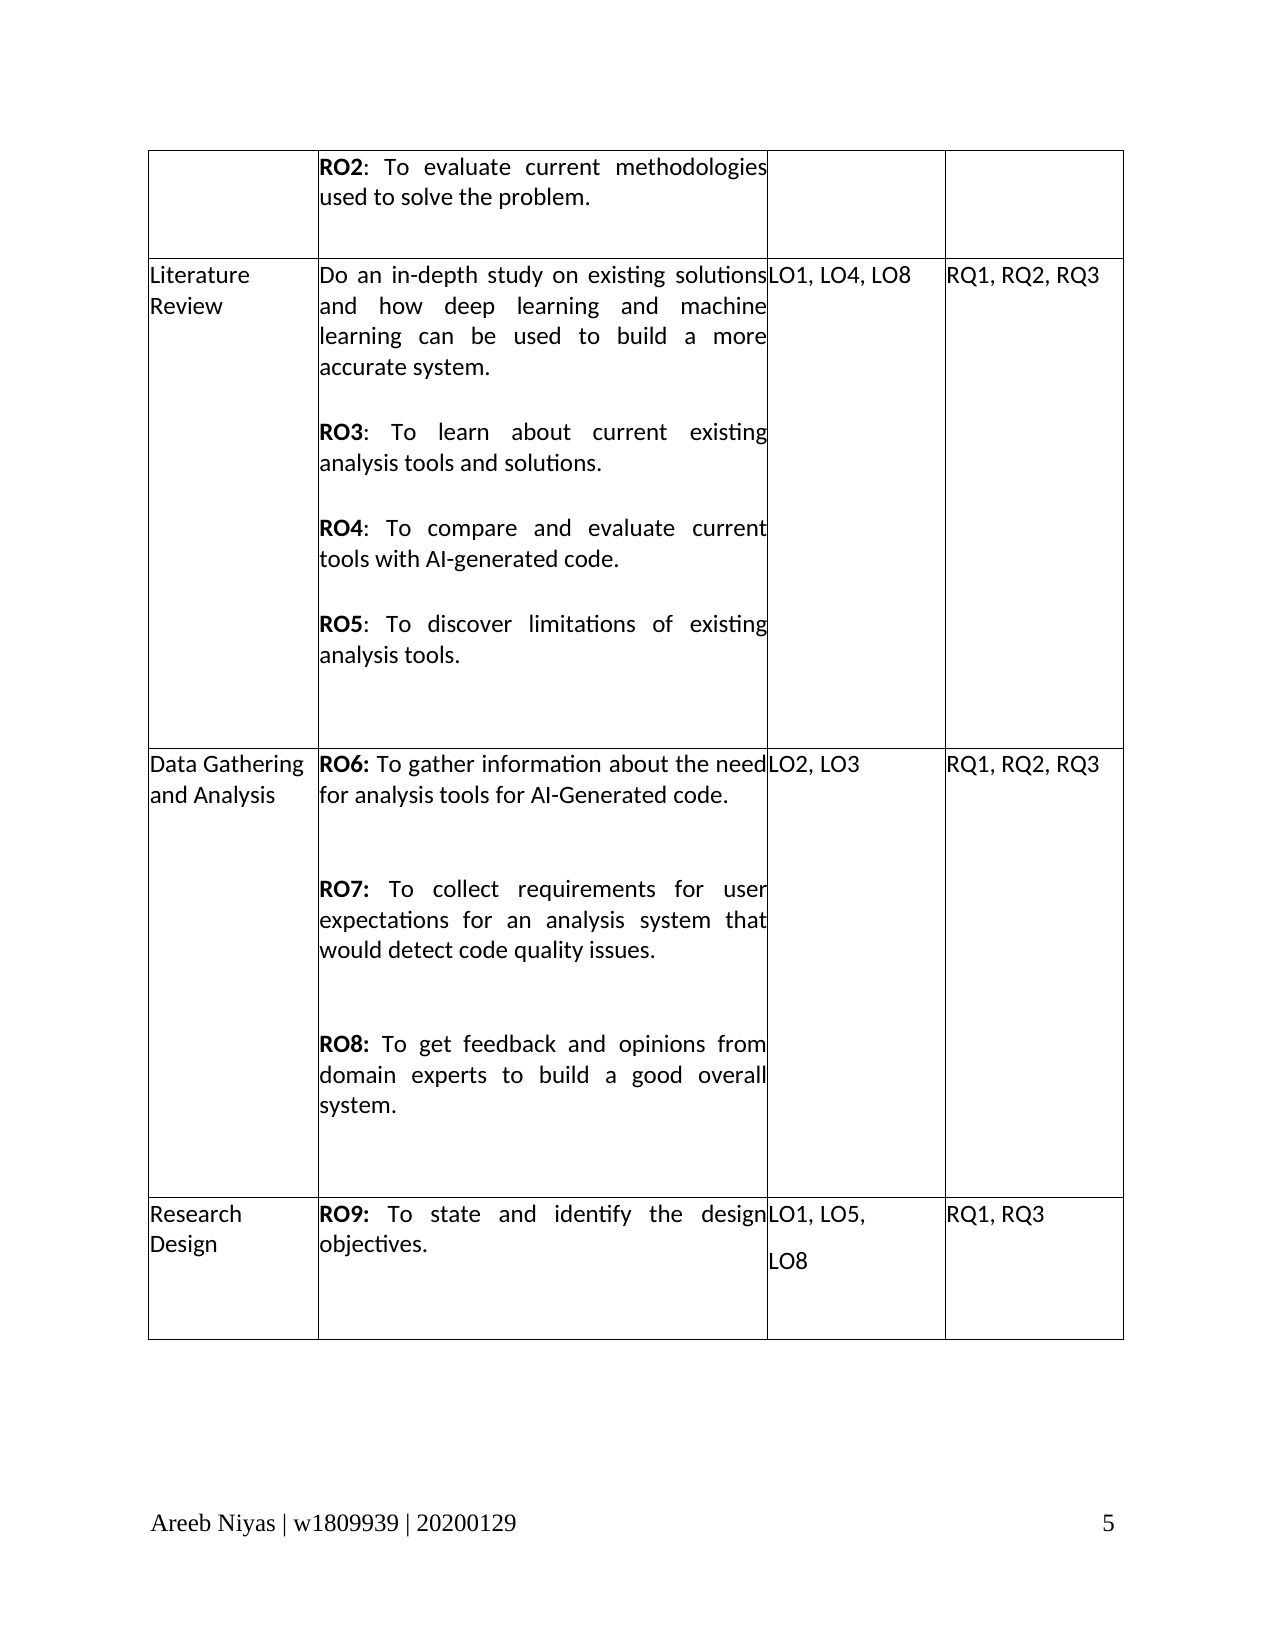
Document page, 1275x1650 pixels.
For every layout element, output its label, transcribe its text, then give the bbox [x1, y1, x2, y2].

table_cell Literature Review [149, 259, 318, 747]
table_cell Do an in-depth study on existing solutions and how deep learning and machine learning can be used to build a more accurate system. RO3: To learn about current existing analysis tools and solutions. RO4: To compare and evaluate current tools with AI-generated code. RO5: To discover limitations of existing analysis tools. [319, 259, 767, 747]
table_cell RQ1, RQ2, RQ3 [946, 259, 1123, 747]
table_header [946, 151, 1123, 258]
table_cell RO6: To gather information about the need for analysis tools for AI-Generated code. RO7: To collect requirements for user expectations for an analysis system that would detect code quality issues. RO8: To get feedback and opinions from domain experts to build a good overall system. [319, 749, 767, 1197]
table_header [768, 151, 945, 258]
table_cell Data Gathering and Analysis [149, 749, 318, 1197]
table_cell LO1, LO5, LO8 [768, 1198, 945, 1339]
table_cell Research Design [149, 1198, 318, 1339]
table_cell LO1, LO4, LO8 [768, 259, 945, 747]
table_header RO2: To evaluate current methodologies used to solve the problem. [319, 151, 767, 258]
table_cell RO9: To state and identify the design objectives. [319, 1198, 767, 1339]
table_cell RQ1, RQ3 [946, 1198, 1123, 1339]
table_cell LO2, LO3 [768, 749, 945, 1197]
table_cell RQ1, RQ2, RQ3 [946, 749, 1123, 1197]
table_header [149, 151, 318, 258]
